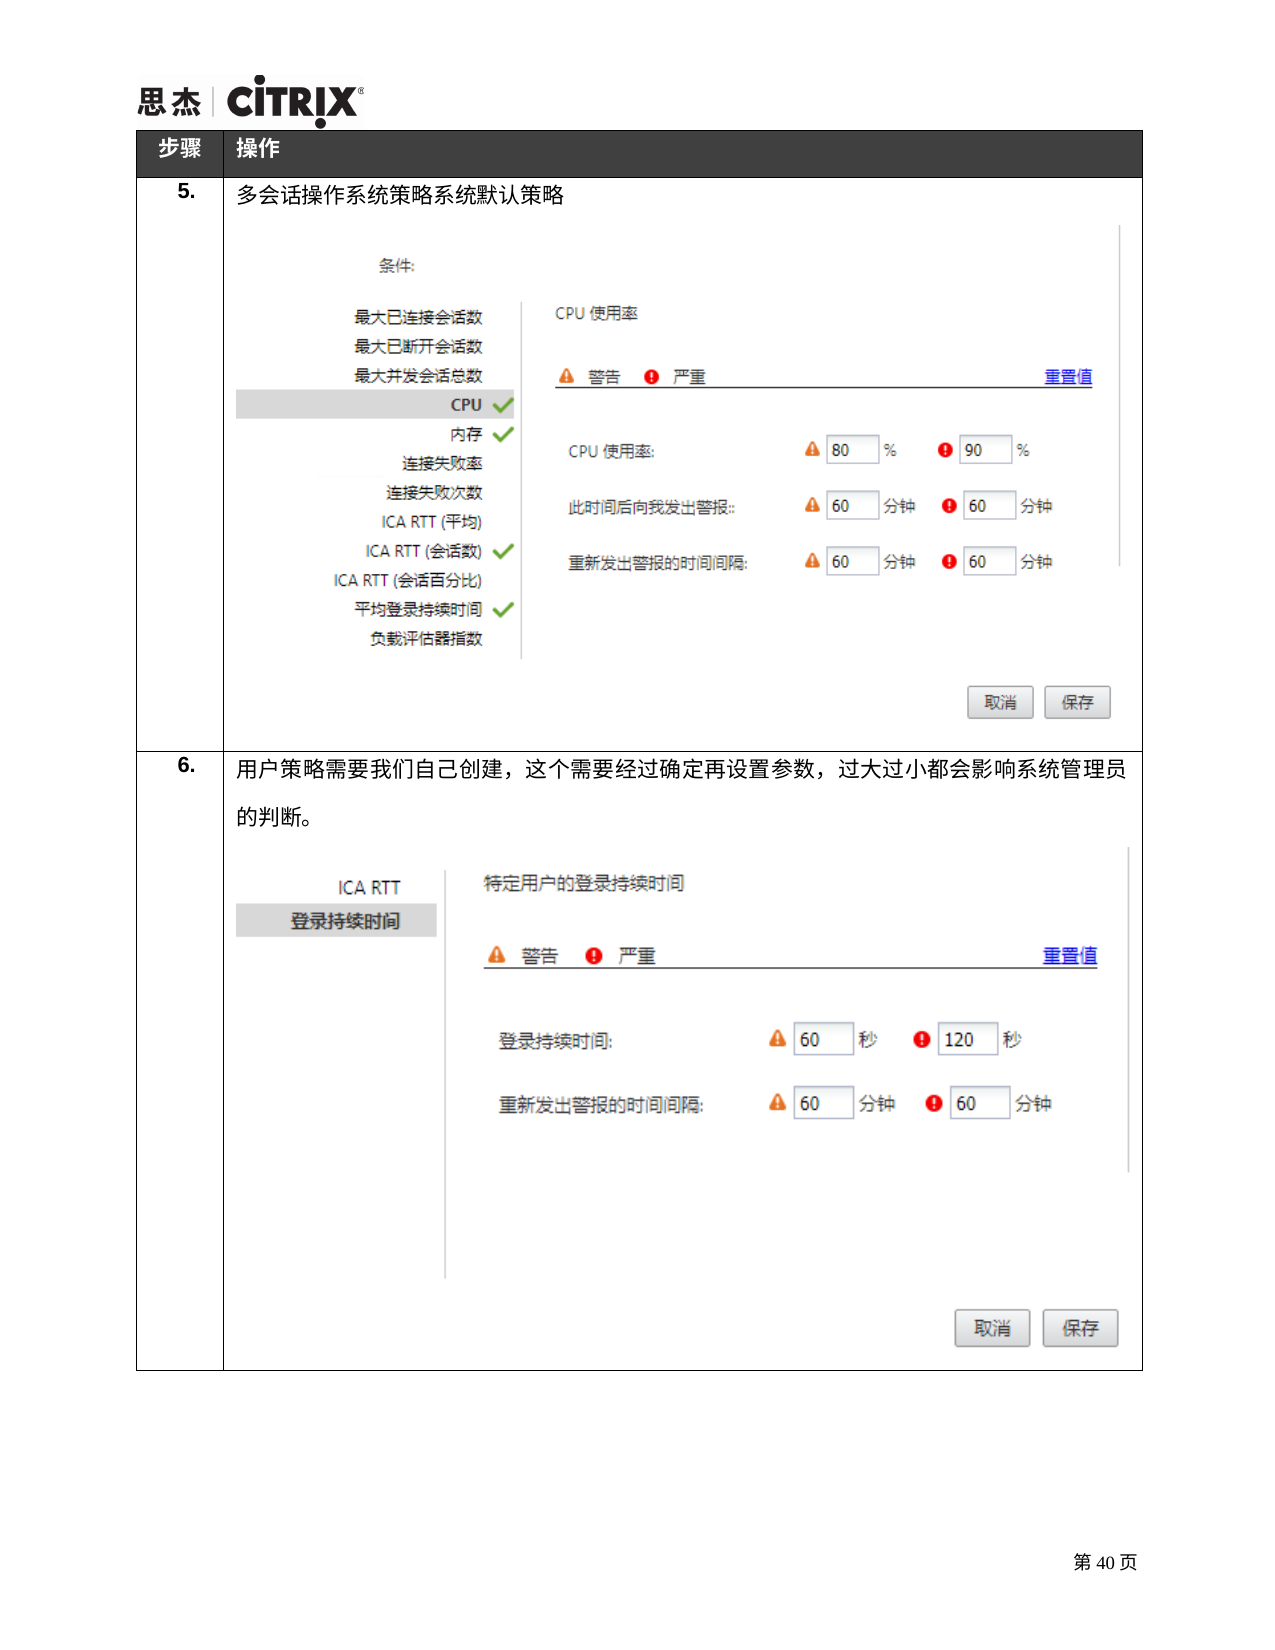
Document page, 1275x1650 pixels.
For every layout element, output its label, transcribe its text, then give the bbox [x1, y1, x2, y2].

table_header 步骤 [137, 131, 223, 177]
table_cell 用户策略需要我们自己创建，这个需要经过确定再设置参数，过大过小都会影响系统管理员的判断。 [224, 752, 1142, 1370]
table_cell 多会话操作系统策略系统默认策略 [224, 178, 1142, 751]
picture [236, 225, 1130, 739]
table_cell [137, 178, 223, 751]
picture [236, 847, 1130, 1358]
table_cell [137, 752, 223, 1370]
picture [137, 75, 364, 130]
table_header 操作 [224, 131, 1142, 177]
